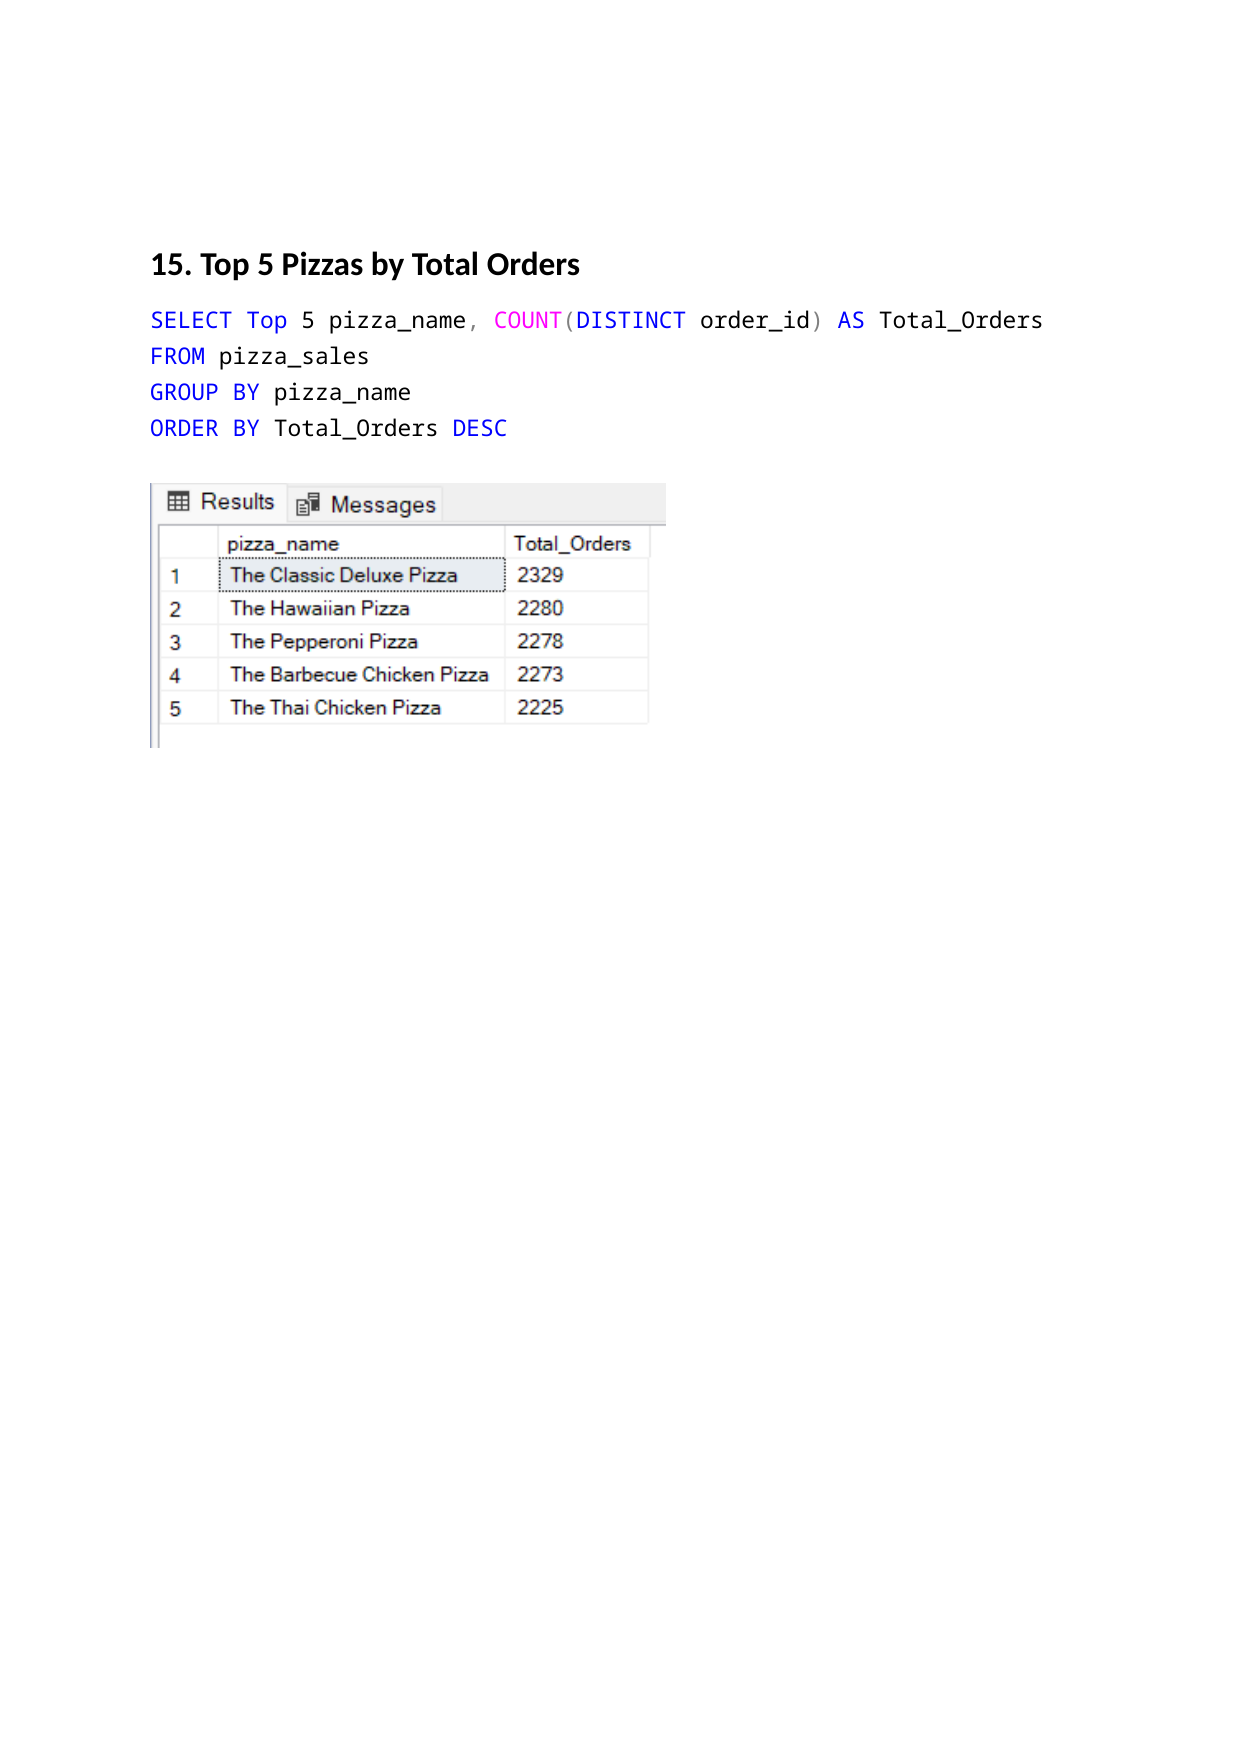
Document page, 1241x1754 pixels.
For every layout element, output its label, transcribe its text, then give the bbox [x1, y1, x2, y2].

text GROUP BY pizza_name [150, 376, 1090, 407]
text SELECT Top 5 pizza_name, COUNT(DISTINCT order_id) AS Total_Orders [150, 304, 1090, 335]
text ORDER BY Total_Orders DESC [150, 412, 1090, 443]
text 15. Top 5 Pizzas by Total Orders [150, 243, 1090, 284]
text FROM pizza_sales [150, 340, 1090, 371]
picture [150, 483, 666, 748]
